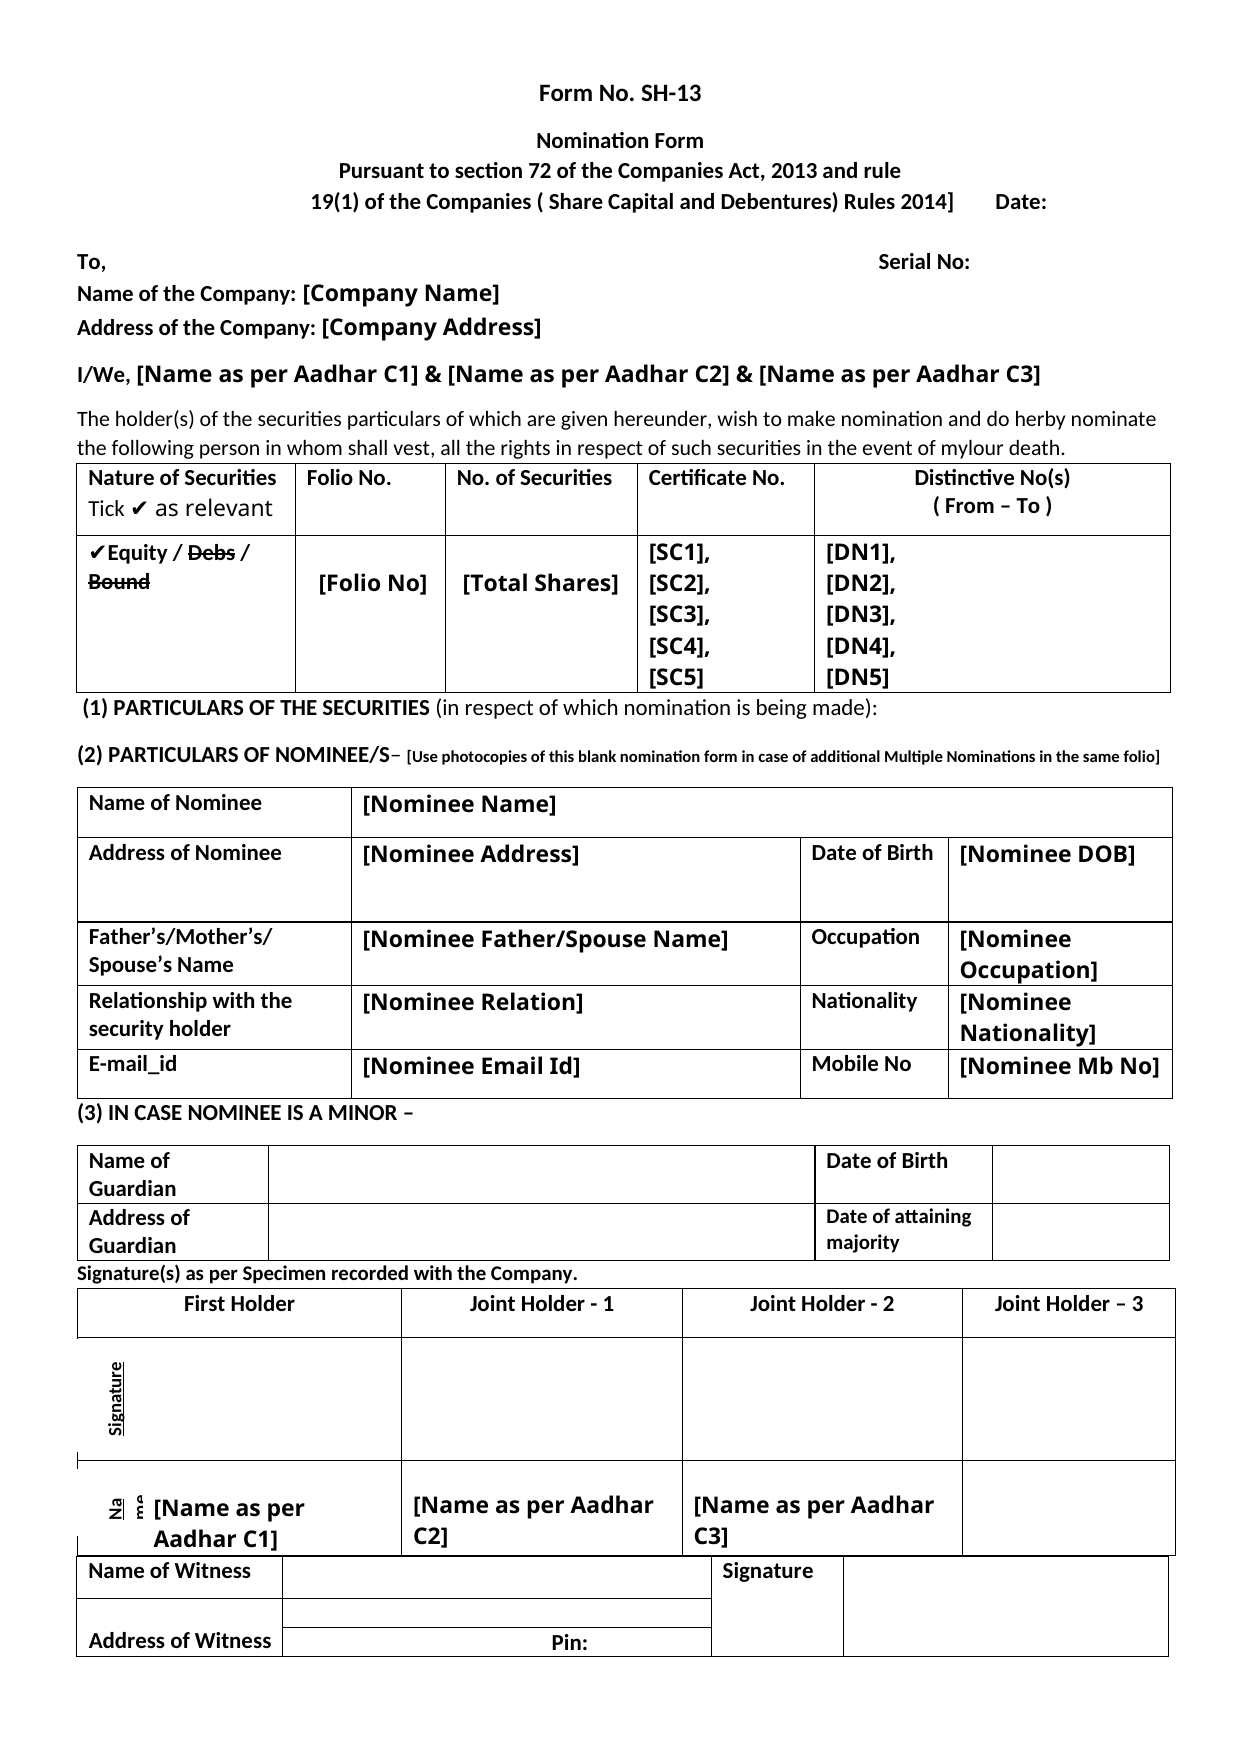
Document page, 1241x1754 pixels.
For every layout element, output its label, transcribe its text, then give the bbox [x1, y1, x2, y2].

table_header Name of Nominee [78, 788, 351, 837]
text 19(1) of the Companies ( Share Capital and Debentures) Rules 2014] Date: [77, 187, 1163, 215]
table_cell Nationality [801, 986, 948, 1048]
table_header Certificate No. [638, 464, 814, 535]
table_header [844, 1557, 1168, 1656]
text To, Serial No: [77, 247, 1163, 275]
table_cell [Nominee Address] [352, 838, 800, 921]
table_cell [993, 1204, 1169, 1259]
table_header [283, 1557, 711, 1597]
text Form No. SH-13 [77, 77, 1163, 107]
text Nomination Form [77, 126, 1163, 154]
table_cell [Folio No] [296, 536, 445, 692]
table_cell [963, 1338, 1175, 1460]
table_header Name of Guardian [78, 1146, 268, 1202]
table_cell Pin: [283, 1628, 711, 1656]
table_cell ✔Equity / Debs / Bound [77, 536, 295, 692]
table_header Joint Holder – 3 [963, 1289, 1175, 1337]
table_cell [Name as per Aadhar C1] [78, 1461, 401, 1554]
text I/We, [Name as per Aadhar C1] & [Name as per Aadhar C2] & [Name as per Aadhar C3] [77, 358, 1163, 389]
text The holder(s) of the securities particulars of which are given hereunder, wish to make nomination and do herby nominate the following person in whom shall vest, all the rights in respect of such securities in the event of mylour death. [77, 405, 1163, 460]
table_cell [Nominee Father/Spouse Name] [352, 923, 800, 985]
text Signature(s) as per Specimen recorded with the Company. [77, 1261, 1163, 1286]
text Pursuant to section 72 of the Companies Act, 2013 and rule [77, 157, 1163, 184]
table_header [269, 1146, 814, 1202]
table_cell Father’s/Mother’s/ Spouse’s Name [78, 923, 351, 985]
table_cell [Total Shares] [446, 536, 637, 692]
table_cell Date of Birth [801, 838, 948, 921]
table_header Signature [712, 1557, 843, 1656]
table_cell E-mail_id [78, 1050, 351, 1097]
table_cell [Nominee DOB] [949, 838, 1172, 921]
table_cell [Nominee Nationality] [949, 986, 1172, 1048]
table_cell Occupation [801, 923, 948, 985]
table_cell [Nominee Mb No] [949, 1050, 1172, 1097]
table_cell [283, 1599, 711, 1627]
table_header [993, 1146, 1169, 1202]
table_cell [269, 1204, 814, 1259]
table_header No. of Securities [446, 464, 637, 535]
table_cell Address of Witness [77, 1599, 282, 1656]
table_header Joint Holder - 1 [402, 1289, 682, 1337]
text (1) PARTICULARS OF THE SECURITIES (in respect of which nomination is being made): [77, 693, 1163, 721]
text (2) PARTICULARS OF NOMINEE/S– [Use photocopies of this blank nomination form in case of additional Multiple Nominations in the same folio] [77, 740, 1163, 768]
table_header Joint Holder - 2 [683, 1289, 962, 1337]
table_cell Address of Guardian [78, 1204, 268, 1259]
table_cell Mobile No [801, 1050, 948, 1097]
text Name of the Company: [Company Name] [77, 277, 1163, 309]
table_cell [Name as per Aadhar C3] [683, 1461, 962, 1554]
table_cell [Name as per Aadhar C2] [402, 1461, 682, 1554]
table_cell [Nominee Relation] [352, 986, 800, 1048]
table_header [Nominee Name] [352, 788, 1172, 837]
table_cell [DN1], [DN2], [DN3], [DN4], [DN5] [815, 536, 1170, 692]
table_cell Relationship with the security holder [78, 986, 351, 1048]
table_cell Address of Nominee [78, 838, 351, 921]
table_cell [963, 1461, 1175, 1554]
table_cell [Nominee Occupation] [949, 923, 1172, 985]
table_header Nature of Securities Tick ✔ as relevant [77, 464, 295, 535]
table_cell Date of attaining majority [816, 1204, 992, 1259]
table_cell [402, 1338, 682, 1460]
text (3) IN CASE NOMINEE IS A MINOR – [77, 1099, 1163, 1126]
table_cell [78, 1338, 401, 1460]
table_header First Holder [78, 1289, 401, 1337]
table_header Name of Witness [77, 1557, 282, 1597]
table_header Folio No. [296, 464, 445, 535]
table_cell [683, 1338, 962, 1460]
table_header Distinctive No(s) ( From – To ) [815, 464, 1170, 535]
table_cell [SC1], [SC2], [SC3], [SC4], [SC5] [638, 536, 814, 692]
text Address of the Company: [Company Address] [77, 311, 1163, 342]
table_cell [Nominee Email Id] [352, 1050, 800, 1097]
table_header Date of Birth [816, 1146, 992, 1202]
